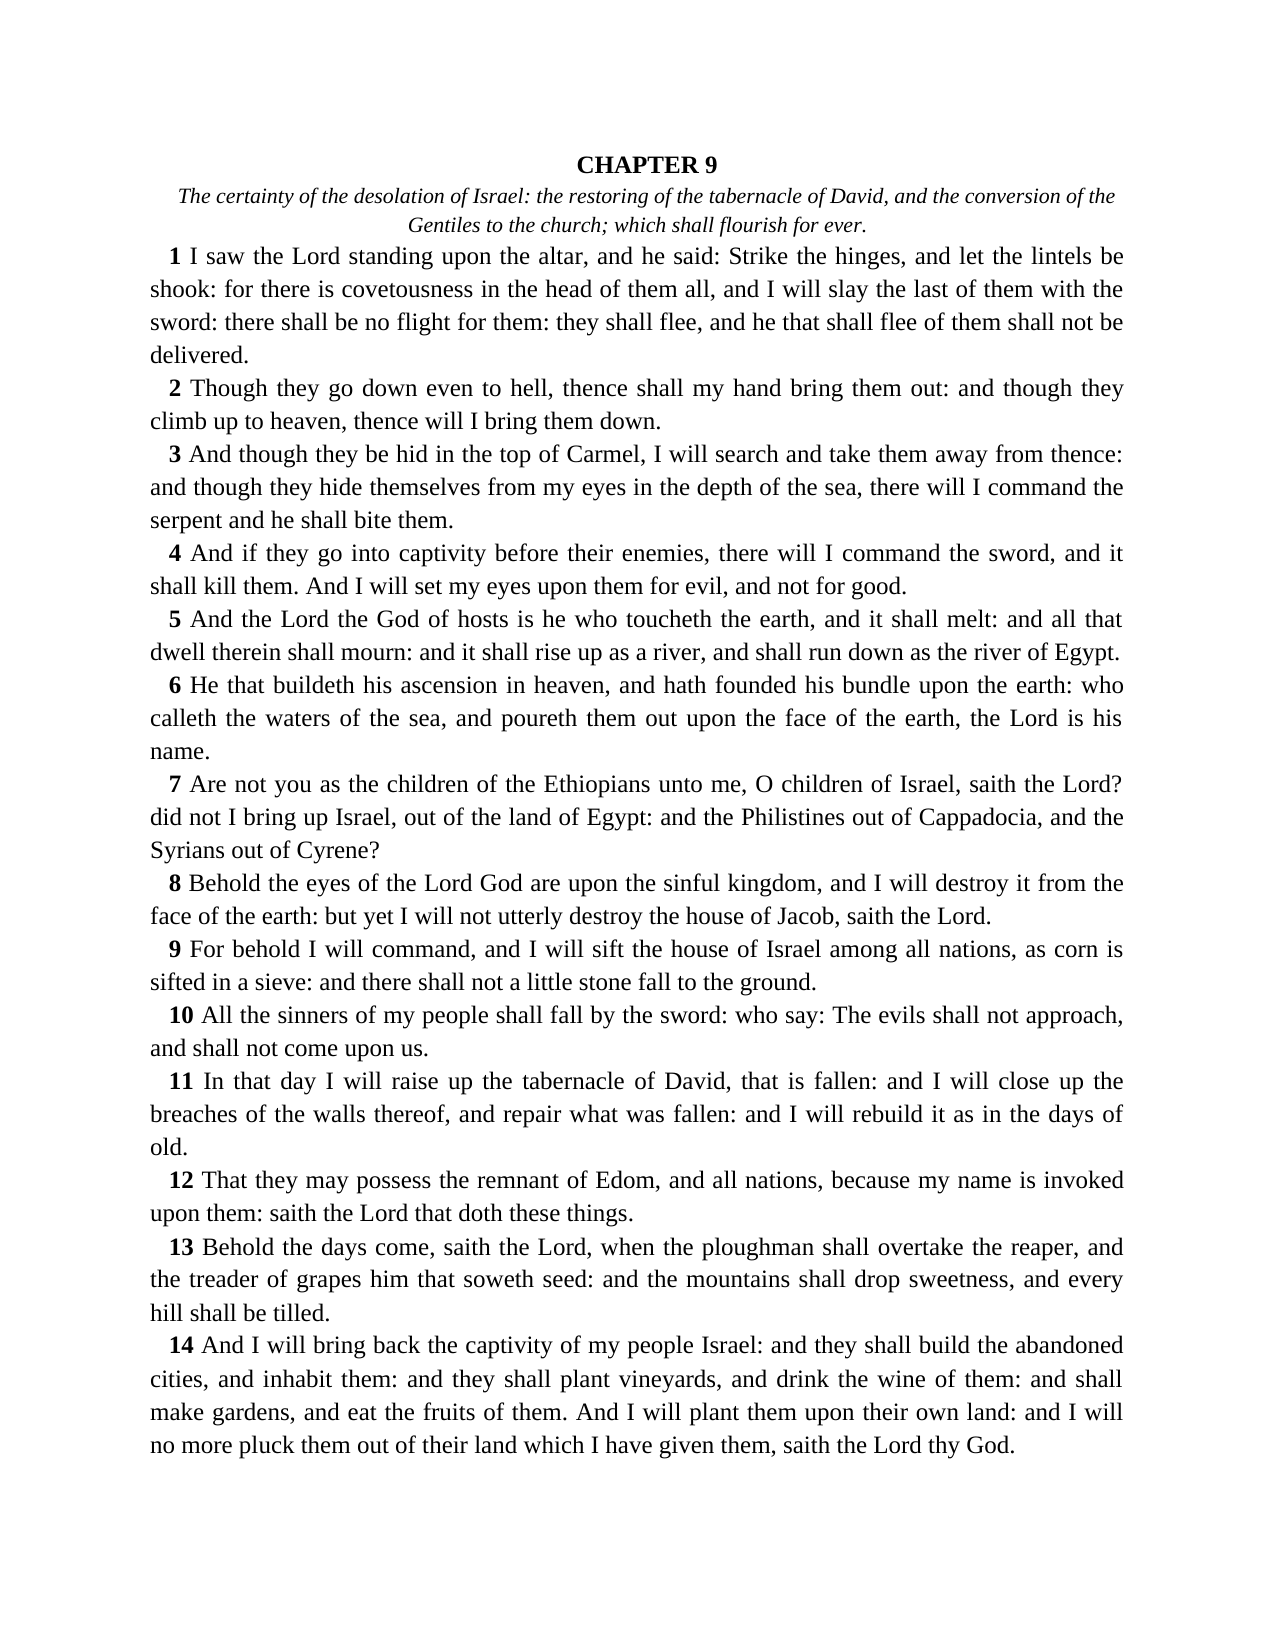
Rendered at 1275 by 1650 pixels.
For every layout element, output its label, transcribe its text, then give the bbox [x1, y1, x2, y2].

text 9 For behold I will command, and I will sift the house of Israel among all nations, as corn is sifted in a sieve: and there shall not a little stone fall to the ground. [150, 934, 1125, 996]
text 3 And though they be hid in the top of Carmel, I will search and take them away from thence: and though they hide themselves from my eyes in the depth of the sea, there will I command the serpent and he shall bite them. [150, 439, 1125, 534]
text 1 I saw the Lord standing upon the altar, and he said: Strike the hinges, and let the lintels be shook: for there is covetousness in the head of them all, and I will slay the last of them with the sword: there shall be no flight for them: they shall flee, and he that shall flee of them shall not be delivered. [150, 241, 1125, 369]
text The certainty of the desolation of Israel: the restoring of the tabernacle of David, and the conversion of the Gentiles to the church; which shall flourish for ever. [150, 183, 1125, 237]
text 6 He that buildeth his ascension in heaven, and hath founded his bundle upon the earth: who calleth the waters of the sea, and poureth them out upon the face of the earth, the Lord is his name. [150, 670, 1125, 765]
text 10 All the sinners of my people shall fall by the sword: who say: The evils shall not approach, and shall not come upon us. [150, 1000, 1125, 1062]
text 4 And if they go into captivity before their enemies, there will I command the sword, and it shall kill them. And I will set my eyes upon them for evil, and not for good. [150, 538, 1125, 600]
text 5 And the Lord the God of hosts is he who toucheth the earth, and it shall melt: and all that dwell therein shall mourn: and it shall rise up as a river, and shall run down as the river of Egypt. [150, 604, 1125, 666]
text 12 That they may possess the remnant of Edom, and all nations, because my name is invoked upon them: saith the Lord that doth these things. [150, 1166, 1125, 1227]
text CHAPTER 9 [150, 150, 1125, 179]
text 2 Though they go down even to hell, thence shall my hand bring them out: and though they climb up to heaven, thence will I bring them down. [150, 373, 1125, 435]
text 8 Behold the eyes of the Lord God are upon the sinful kingdom, and I will destroy it from the face of the earth: but yet I will not utterly destroy the house of Jacob, saith the Lord. [150, 868, 1125, 930]
text 11 In that day I will raise up the tabernacle of David, that is fallen: and I will close up the breaches of the walls thereof, and repair what was fallen: and I will rebuild it as in the days of old. [150, 1066, 1125, 1161]
text 13 Behold the days come, saith the Lord, when the ploughman shall overtake the reaper, and the treader of grapes him that soweth seed: and the mountains shall drop sweetness, and every hill shall be tilled. [150, 1232, 1125, 1326]
text 14 And I will bring back the captivity of my people Israel: and they shall build the abandoned cities, and inhabit them: and they shall plant vineyards, and drink the wine of them: and shall make gardens, and eat the fruits of them. And I will plant them upon their own land: and I will no more pluck them out of their land which I have given them, saith the Lord thy God. [150, 1331, 1125, 1458]
text 7 Are not you as the children of the Ethiopians unto me, O children of Israel, saith the Lord? did not I bring up Israel, out of the land of Egypt: and the Philistines out of Cappadocia, and the Syrians out of Cyrene? [150, 769, 1125, 864]
